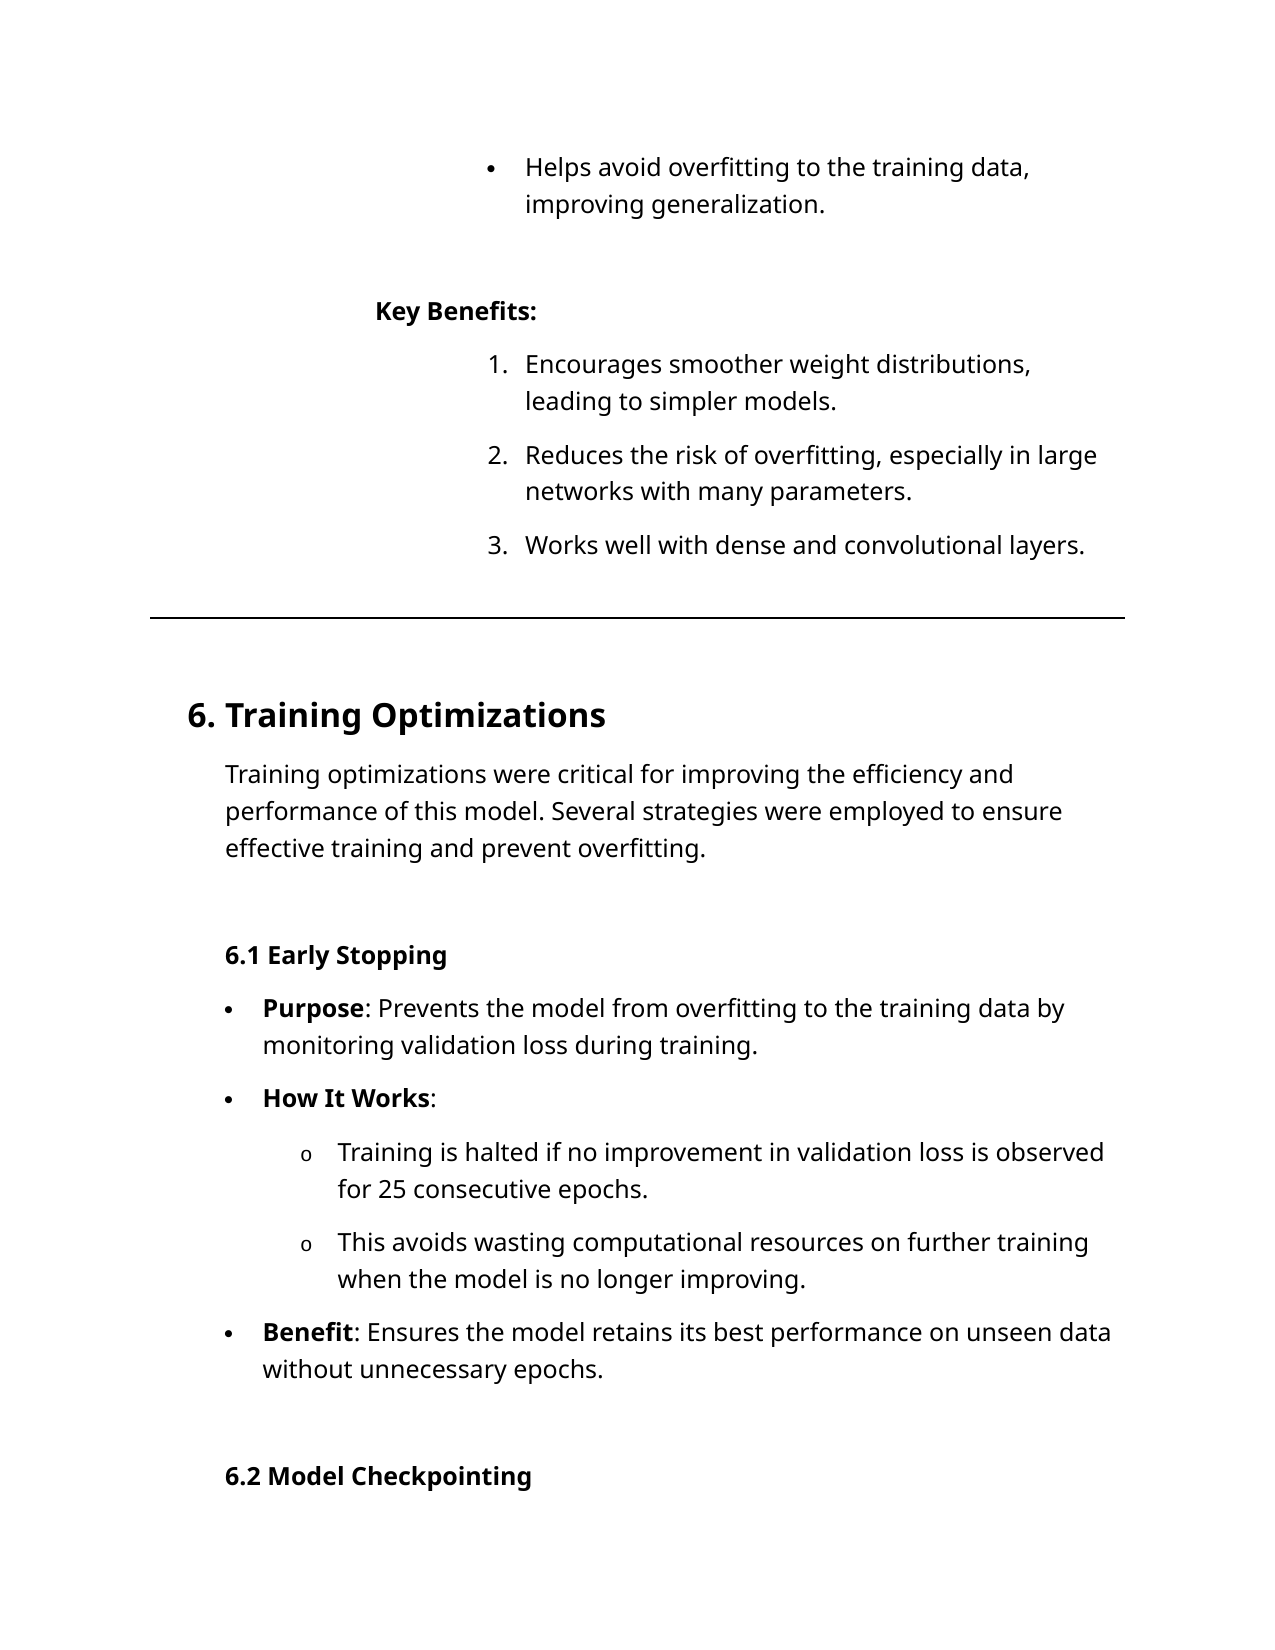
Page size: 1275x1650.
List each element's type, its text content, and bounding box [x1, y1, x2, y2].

list Works well with dense and convolutional layers. [487, 527, 1125, 562]
list Encourages smoother weight distributions, leading to simpler models. [487, 347, 1125, 418]
list Benefit: Ensures the model retains its best performance on unseen data without unnecessary epochs. [225, 1315, 1125, 1386]
text Training optimizations were critical for improving the efficiency and performance of this model. Several strategies were employed to ensure effective training and prevent overfitting. [225, 757, 1125, 865]
text Key Benefits: [375, 294, 1125, 328]
list Training is halted if no improvement in validation loss is observed for 25 consecutive epochs. [300, 1134, 1125, 1205]
list This avoids wasting computational resources on further training when the model is no longer improving. [300, 1225, 1125, 1296]
text 6.2 Model Checkpointing [225, 1459, 1125, 1493]
list Training Optimizations [187, 691, 1125, 737]
list Helps avoid overfitting to the training data, improving generalization. [487, 150, 1125, 221]
text 6.1 Early Stopping [225, 937, 1125, 972]
list Purpose: Prevents the model from overfitting to the training data by monitoring validation loss during training. [225, 991, 1125, 1062]
list Reduces the risk of overfitting, especially in large networks with many parameters. [487, 437, 1125, 508]
list How It Works: [225, 1081, 1125, 1115]
